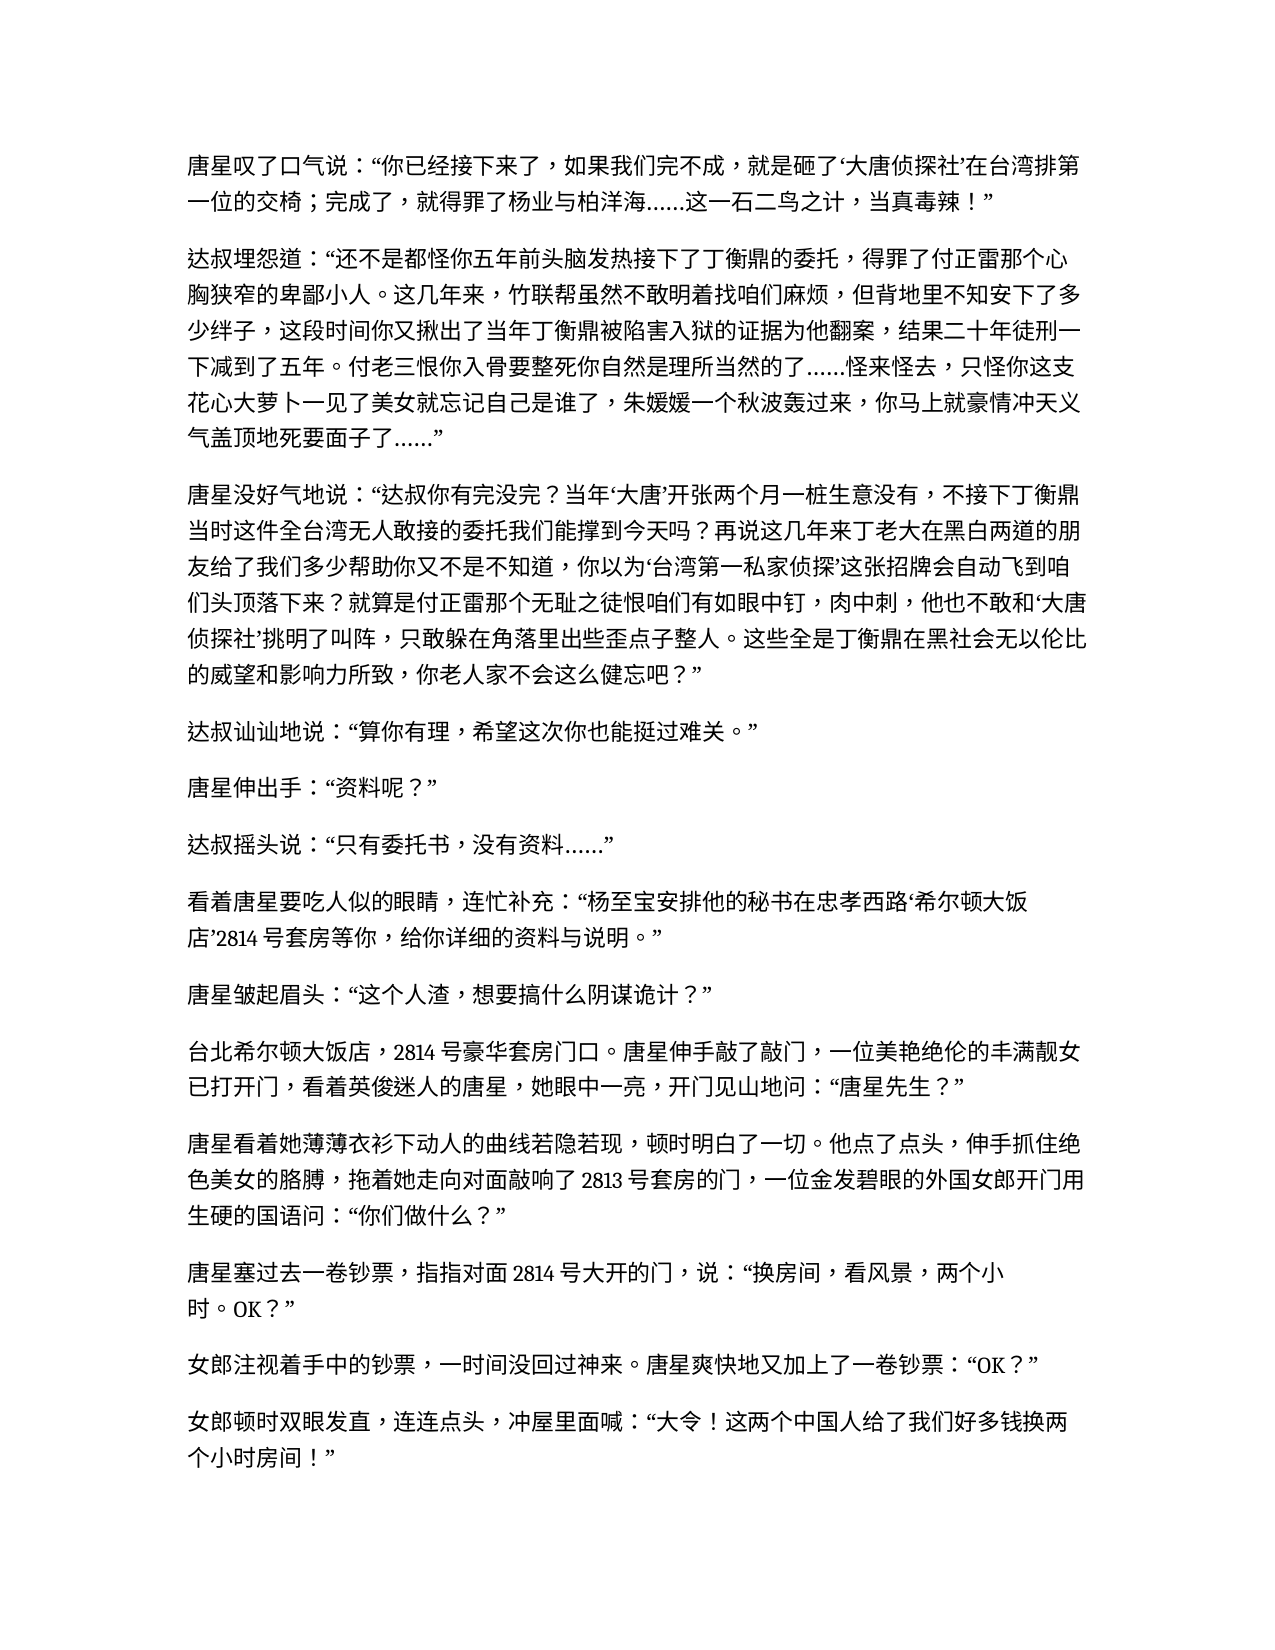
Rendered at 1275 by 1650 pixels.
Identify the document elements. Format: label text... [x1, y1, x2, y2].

text 女郎顿时双眼发直，连连点头，冲屋里面喊：“大令！这两个中国人给了我们好多钱换两个小时房间！” [187, 1406, 1087, 1473]
text 达叔讪讪地说：“算你有理，希望这次你也能挺过难关。” [187, 716, 1087, 747]
text 唐星塞过去一卷钞票，指指对面2814号大开的门，说：“换房间，看风景，两个小时。OK？” [187, 1257, 1087, 1324]
text 唐星没好气地说：“达叔你有完没完？当年‘大唐’开张两个月一桩生意没有，不接下丁衡鼎当时这件全台湾无人敢接的委托我们能撑到今天吗？再说这几年来丁老大在黑白两道的朋友给了我们多少帮助你又不是不知道，你以为‘台湾第一私家侦探’这张招牌会自动飞到咱们头顶落下来？就算是付正雷那个无耻之徒恨咱们有如眼中钉，肉中刺，他也不敢和‘大唐侦探社’挑明了叫阵，只敢躲在角落里出些歪点子整人。这些全是丁衡鼎在黑社会无以伦比的威望和影响力所致，你老人家不会这么健忘吧？” [187, 479, 1087, 690]
text 台北希尔顿大饭店，2814号豪华套房门口。唐星伸手敲了敲门，一位美艳绝伦的丰满靓女已打开门，看着英俊迷人的唐星，她眼中一亮，开门见山地问：“唐星先生？” [187, 1035, 1087, 1103]
text 看着唐星要吃人似的眼睛，连忙补充：“杨至宝安排他的秘书在忠孝西路‘希尔顿大饭店’2814号套房等你，给你详细的资料与说明。” [187, 886, 1087, 953]
text 达叔摇头说：“只有委托书，没有资料……” [187, 829, 1087, 860]
text 达叔埋怨道：“还不是都怪你五年前头脑发热接下了丁衡鼎的委托，得罪了付正雷那个心胸狭窄的卑鄙小人。这几年来，竹联帮虽然不敢明着找咱们麻烦，但背地里不知安下了多少绊子，这段时间你又揪出了当年丁衡鼎被陷害入狱的证据为他翻案，结果二十年徒刑一下减到了五年。付老三恨你入骨要整死你自然是理所当然的了……怪来怪去，只怪你这支花心大萝卜一见了美女就忘记自己是谁了，朱媛媛一个秋波轰过来，你马上就豪情冲天义气盖顶地死要面子了……” [187, 243, 1087, 454]
text 唐星伸出手：“资料呢？” [187, 772, 1087, 804]
text 唐星皱起眉头：“这个人渣，想要搞什么阴谋诡计？” [187, 979, 1087, 1010]
text 唐星叹了口气说：“你已经接下来了，如果我们完不成，就是砸了‘大唐侦探社’在台湾排第一位的交椅；完成了，就得罪了杨业与柏洋海……这一石二鸟之计，当真毒辣！” [187, 150, 1087, 217]
text 唐星看着她薄薄衣衫下动人的曲线若隐若现，顿时明白了一切。他点了点头，伸手抓住绝色美女的胳膊，拖着她走向对面敲响了2813号套房的门，一位金发碧眼的外国女郎开门用生硬的国语问：“你们做什么？” [187, 1128, 1087, 1231]
text 女郎注视着手中的钞票，一时间没回过神来。唐星爽快地又加上了一卷钞票：“OK？” [187, 1349, 1087, 1381]
